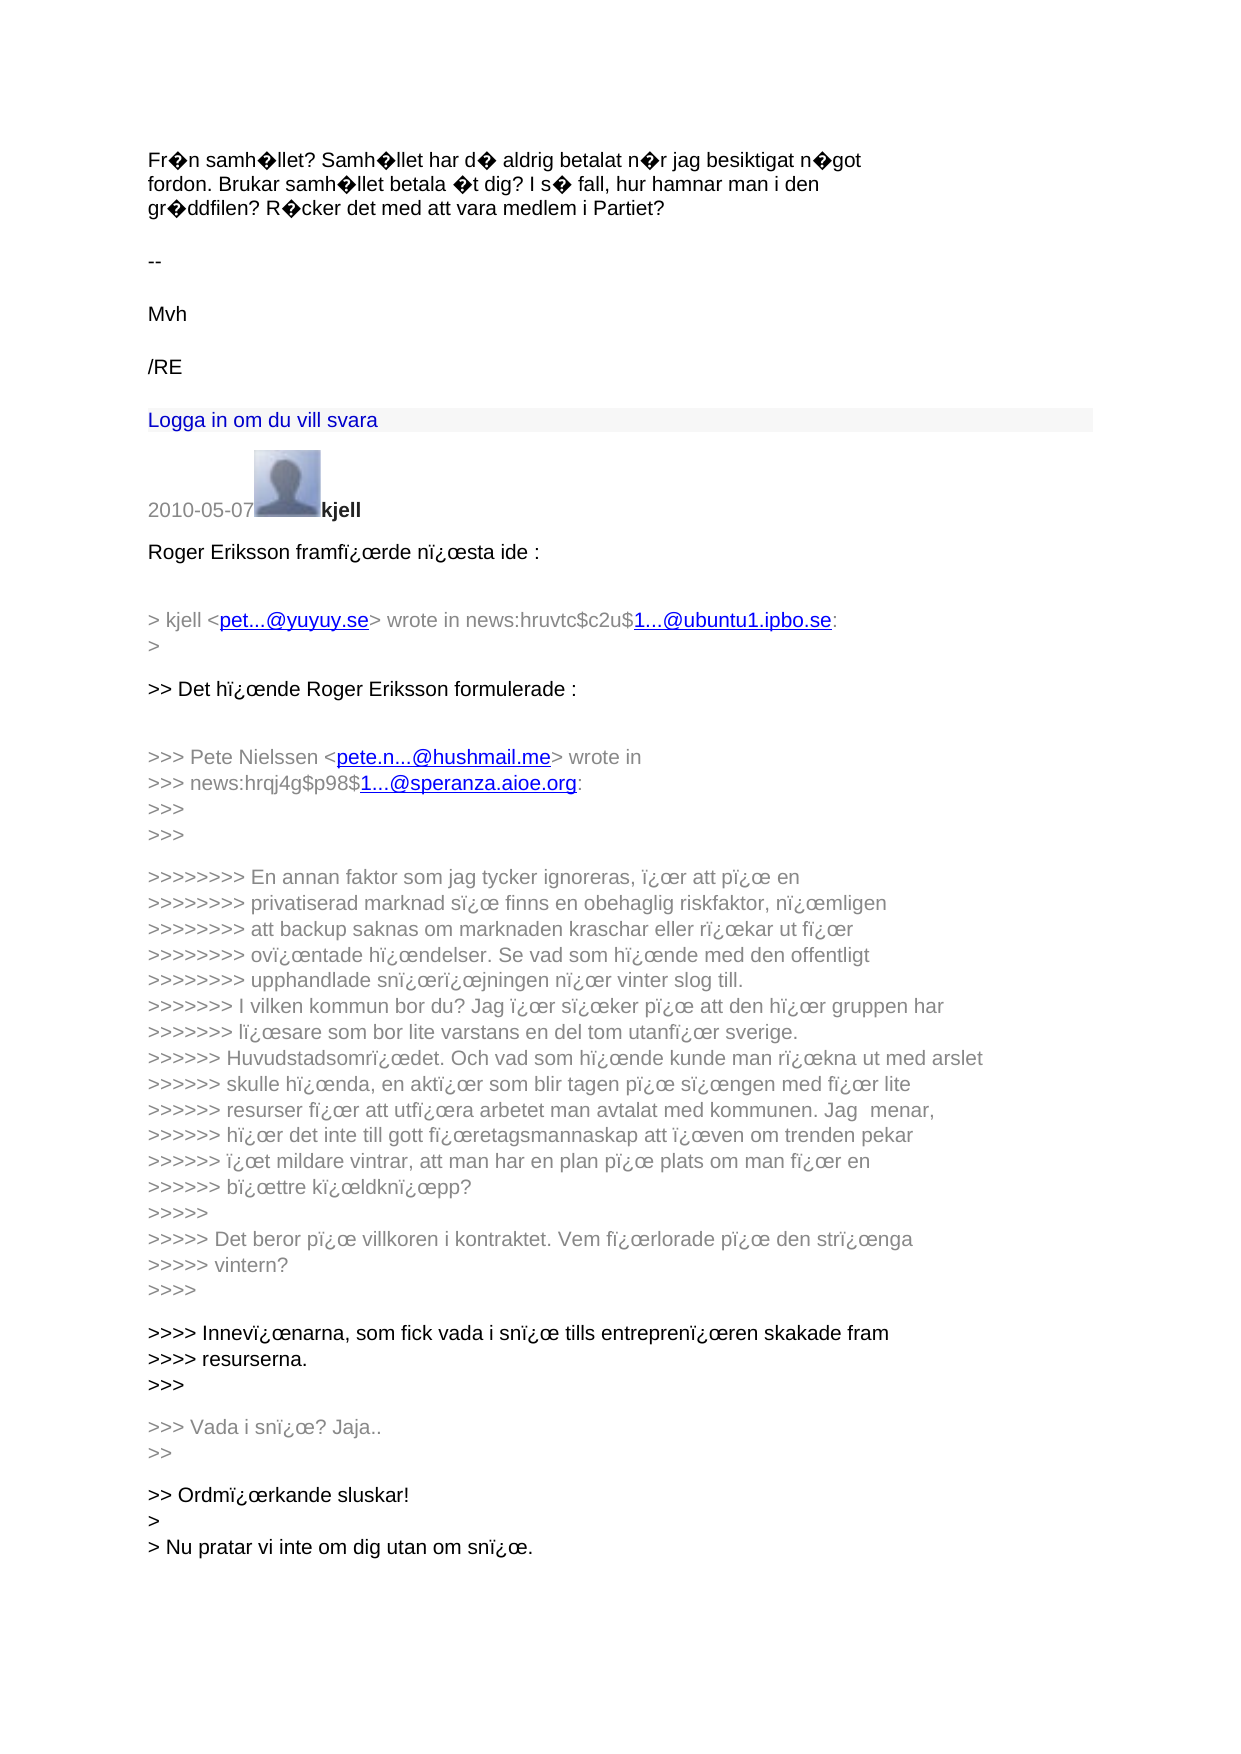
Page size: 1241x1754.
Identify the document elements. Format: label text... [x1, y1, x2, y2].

text > kjell <pet...@yuyuy.se> wrote in news:hruvtc$c2u$1...@ubuntu1.ipbo.se: > [148, 582, 1093, 658]
text Mvh [148, 302, 1093, 326]
text 2010-05-07kjell [148, 451, 1093, 521]
text >>> Vada i snï¿œ? Jaja.. >> [148, 1415, 1093, 1465]
text Fr�n samh�llet? Samh�llet har d� aldrig betalat n�r jag besiktigat n�got fordon. Brukar samh�llet betala �t dig? I s� fall, hur hamnar man i den gr�ddfilen? R�cker det med att vara medlem i Partiet? [148, 148, 1093, 219]
text >>>>>>>> En annan faktor som jag tycker ignoreras, ï¿œr att pï¿œ en >>>>>>>> privatiserad marknad sï¿œ finns en obehaglig riskfaktor, nï¿œmligen >>>>>>>> att backup saknas om marknaden kraschar eller rï¿œkar ut fï¿œr >>>>>>>> ovï¿œntade hï¿œndelser. Se vad som hï¿œnde med den offentligt >>>>>>>> upphandlade snï¿œrï¿œjningen nï¿œr vinter slog till. >>>>>>> I vilken kommun bor du? Jag ï¿œr sï¿œker pï¿œ att den hï¿œr gruppen har >>>>>>> lï¿œsare som bor lite varstans en del tom utanfï¿œr sverige. >>>>>> Huvudstadsomrï¿œdet. Och vad som hï¿œnde kunde man rï¿œkna ut med arslet >>>>>> skulle hï¿œnda, en aktï¿œr som blir tagen pï¿œ sï¿œngen med fï¿œr lite >>>>>> resurser fï¿œr att utfï¿œra arbetet man avtalat med kommunen. Jag menar, >>>>>> hï¿œr det inte till gott fï¿œretagsmannaskap att ï¿œven om trenden pekar >>>>>> ï¿œt mildare vintrar, att man har en plan pï¿œ plats om man fï¿œr en >>>>>> bï¿œttre kï¿œldknï¿œpp? >>>>> >>>>> Det beror pï¿œ villkoren i kontraktet. Vem fï¿œrlorade pï¿œ den strï¿œnga >>>>> vintern? >>>> [148, 865, 1093, 1302]
text >>> Pete Nielssen <pete.n...@hushmail.me> wrote in >>> news:hrqj4g$p98$1...@speranza.aioe.org: >>> >>> [148, 719, 1093, 846]
text >> Ordmï¿œrkande sluskar! > > Nu pratar vi inte om dig utan om snï¿œ. [148, 1483, 1093, 1559]
text >>>> Innevï¿œnarna, som fick vada i snï¿œ tills entreprenï¿œren skakade fram >>>> resurserna. >>> [148, 1321, 1093, 1396]
text /RE [148, 355, 1093, 379]
text -- [148, 249, 1093, 273]
text Roger Eriksson framfï¿œrde nï¿œsta ide : [148, 540, 1093, 564]
text Logga in om du vill svara [148, 408, 1093, 432]
text >> Det hï¿œnde Roger Eriksson formulerade : [148, 677, 1093, 701]
picture [254, 450, 321, 517]
